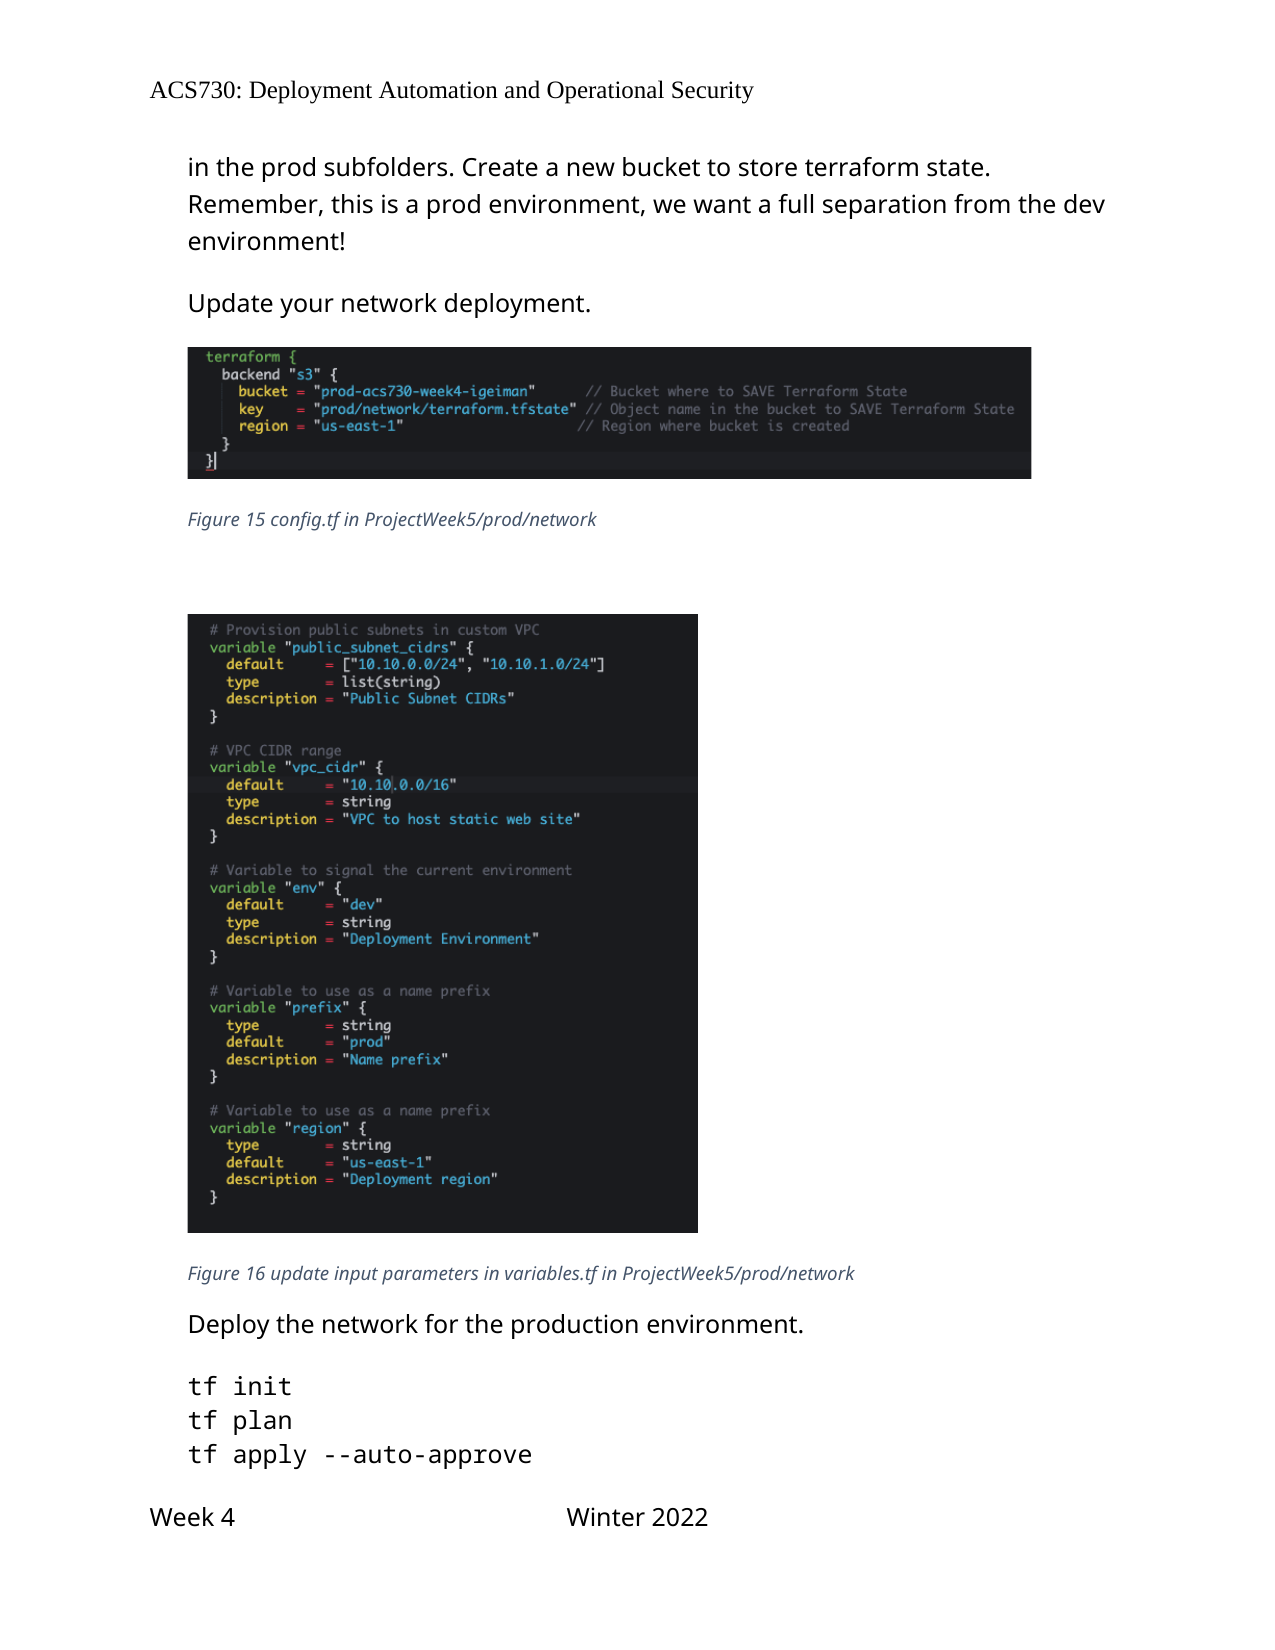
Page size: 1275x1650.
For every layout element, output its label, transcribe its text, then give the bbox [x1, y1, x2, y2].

picture [187, 614, 698, 1233]
text tf apply --auto-approve [187, 1437, 1125, 1471]
text Update your network deployment. [187, 285, 1125, 319]
text in the prod subfolders. Create a new bucket to store terraform state. Remember, this is a prod environment, we want a full separation from the dev environment! [187, 150, 1125, 258]
text tf init [187, 1369, 1125, 1403]
text tf plan [187, 1403, 1125, 1437]
text Deploy the network for the production environment. [187, 1307, 1125, 1341]
picture [187, 347, 1032, 479]
